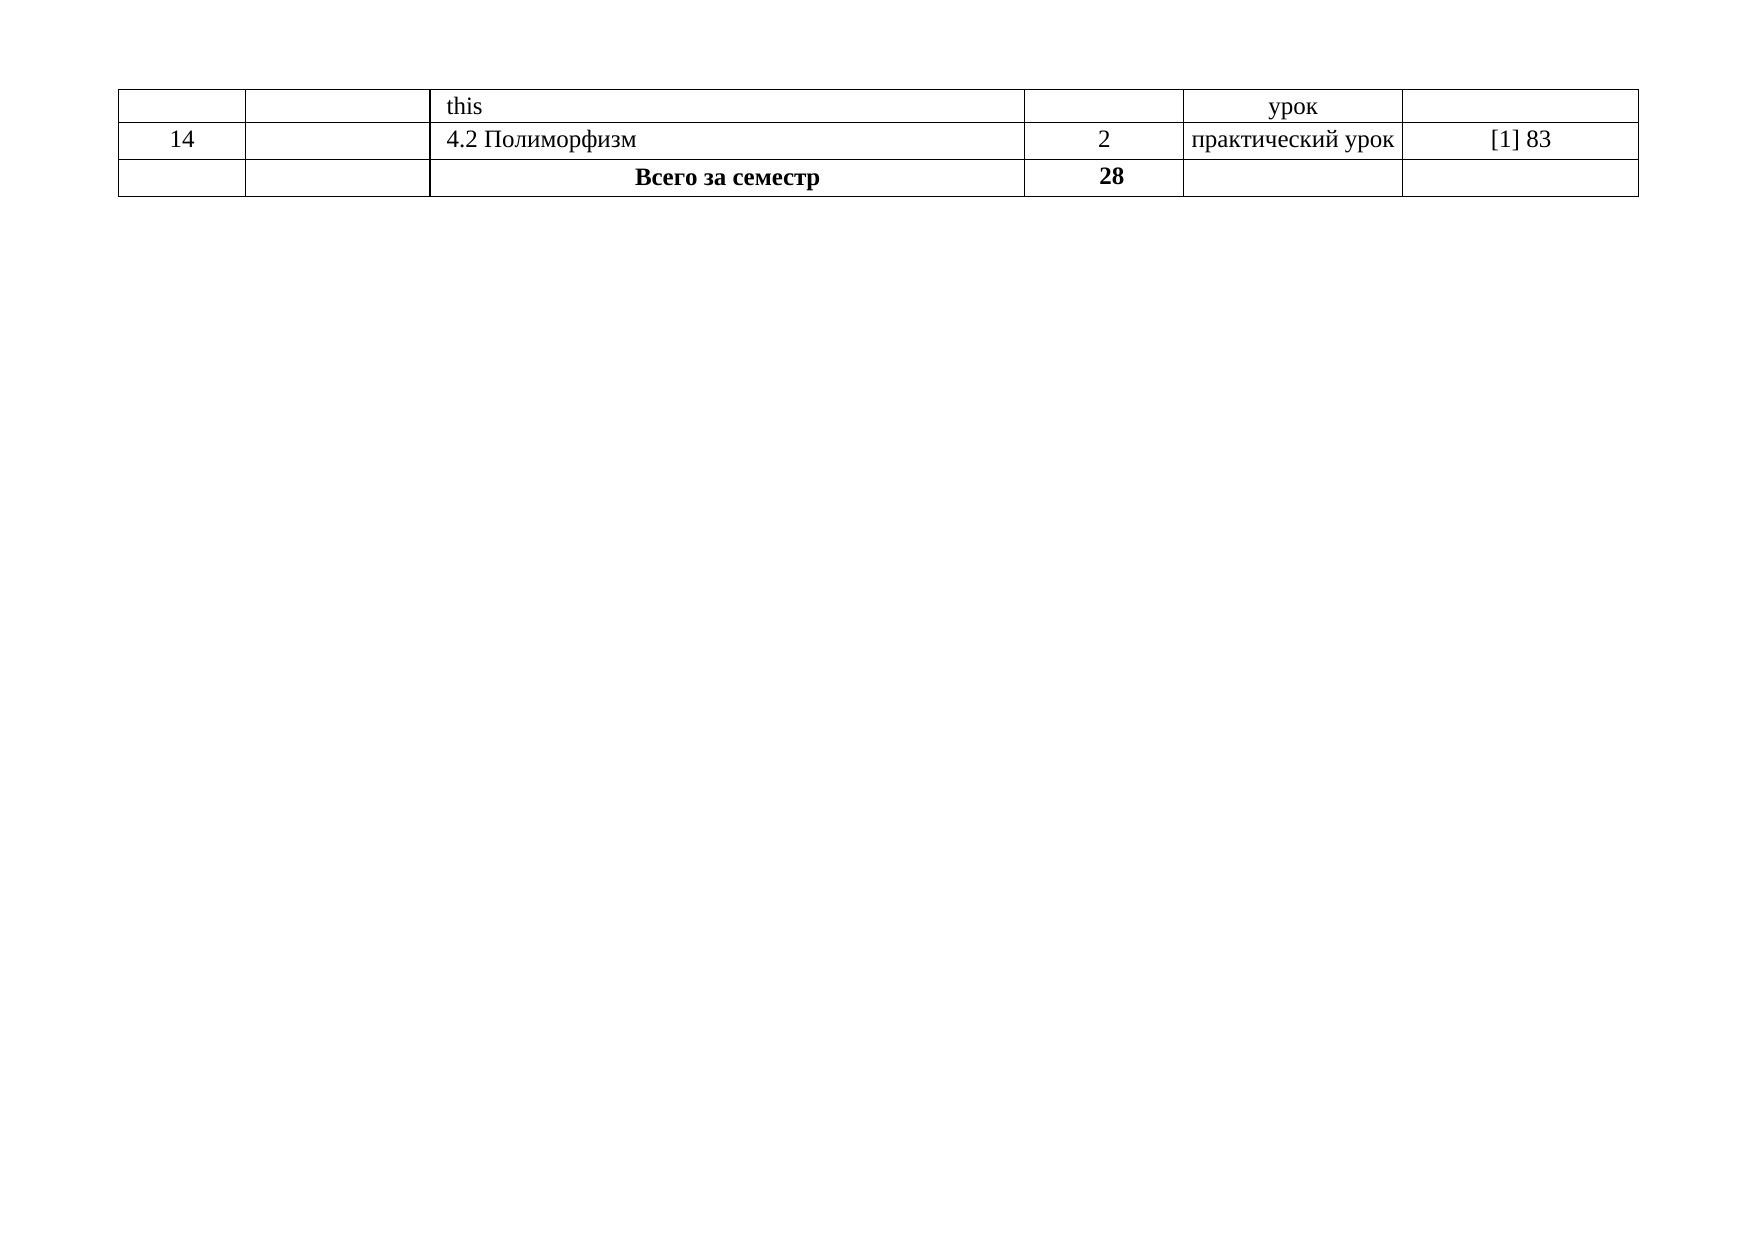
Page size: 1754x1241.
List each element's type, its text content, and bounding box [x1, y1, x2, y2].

table_cell 14 [119, 123, 245, 159]
table_cell 13 [119, 90, 245, 122]
table_cell [1] 83 [1403, 123, 1638, 159]
table_cell 28 [1025, 160, 1183, 196]
table_cell [1184, 160, 1402, 196]
table_cell 2 [1025, 90, 1183, 122]
table_cell [1403, 160, 1638, 196]
table_cell практический урок [1184, 123, 1402, 159]
table_cell 2 [1025, 123, 1183, 159]
table_cell [1] 78 [1403, 90, 1638, 122]
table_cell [431, 90, 1024, 122]
table_cell 4.2 Полиморфизм [431, 123, 1024, 159]
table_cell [1184, 90, 1402, 122]
table_cell [119, 160, 245, 196]
table_cell Всего за семестр [431, 160, 1024, 196]
table_cell [246, 90, 429, 122]
table_cell [246, 123, 429, 159]
table_cell [246, 160, 429, 196]
